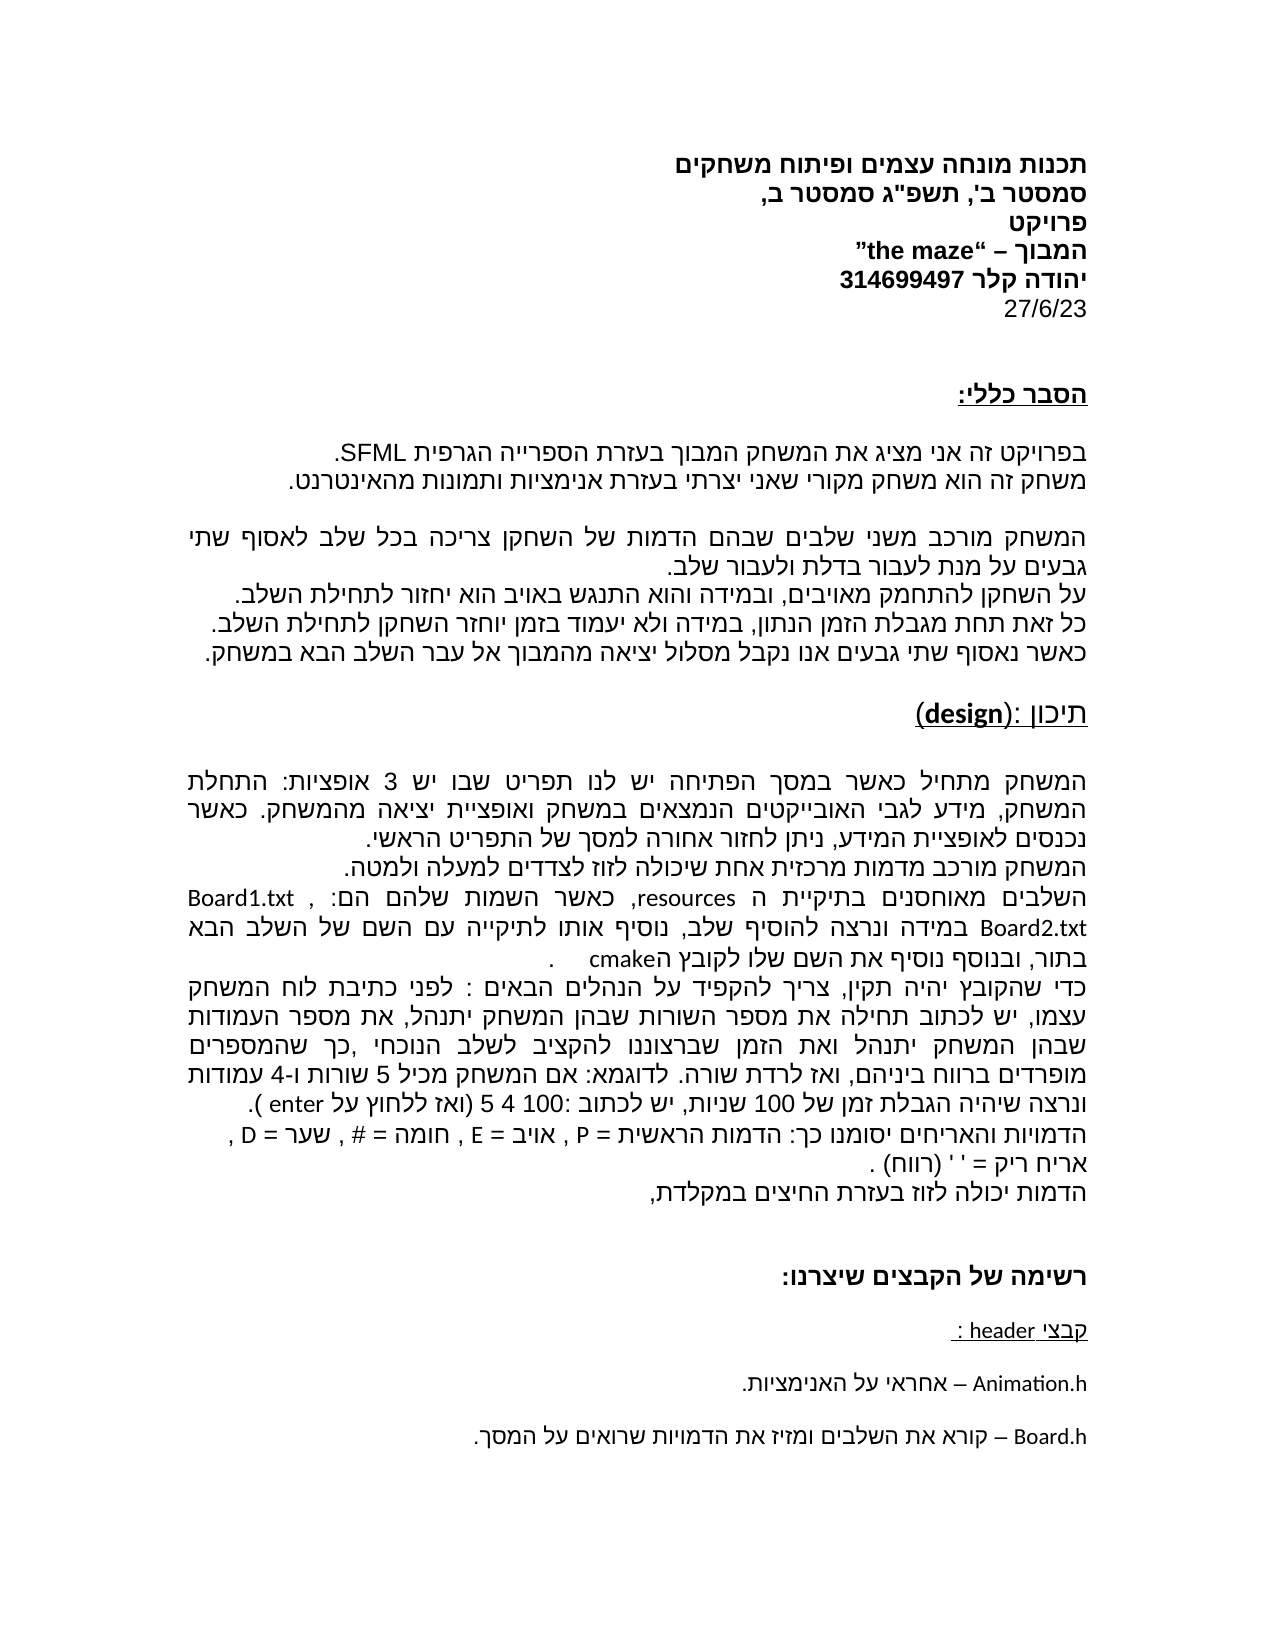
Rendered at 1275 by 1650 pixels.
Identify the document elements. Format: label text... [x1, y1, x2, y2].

text משחק זה הוא משחק מקורי שאני יצרתי בעזרת אנימציות ותמונות מהאינטרנט. [187, 466, 1087, 495]
text כדי שהקובץ יהיה תקין, צריך להקפיד על הנהלים הבאים : לפני כתיבת לוח המשחק עצמו, יש לכתוב תחילה את מספר השורות שבהן המשחק יתנהל, את מספר העמודות שבהן המשחק יתנהל ואת הזמן שברצוננו להקציב לשלב הנוכחי ,כך שהמספרים מופרדים ברווח ביניהם, ואז לרדת שורה. לדוגמא: אם המשחק מכיל 5 שורות ו-4 עמודות ונרצה שיהיה הגבלת זמן של 100 שניות, יש לכתוב :100 4 5 (ואז ללחוץ על enter ). [187, 973, 1087, 1119]
text קבצי header : [187, 1316, 1087, 1344]
text Board.h – קורא את השלבים ומזיז את הדמויות שרואים על המסך. [187, 1422, 1087, 1450]
text תכנות מונחה עצמים ופיתוח משחקים [187, 150, 1087, 179]
text Animation.h – אחראי על האנימציות. [187, 1369, 1087, 1397]
text רשימה של הקבצים שיצרנו: [187, 1262, 1087, 1291]
text יהודה קלר 314699497 [187, 265, 1087, 294]
text המשחק מורכב משני שלבים שבהם הדמות של השחקן צריכה בכל שלב לאסוף שתי גבעים על מנת לעבור בדלת ולעבור שלב. [187, 523, 1087, 581]
text אריח ריק = ' ' (רווח) . [187, 1149, 1087, 1178]
text הדמויות והאריחים יסומנו כך: הדמות הראשית = P , אויב = E , חומה = # , שער = D , [187, 1119, 1087, 1149]
text פרויקט [187, 207, 1087, 236]
text תיכון :(design) [187, 696, 1087, 731]
text הסבר כללי: [187, 380, 1087, 409]
text 27/6/23 [187, 294, 1087, 322]
text השלבים מאוחסנים בתיקיית ה resources, כאשר השמות שלהם הם: Board1.txt , Board2.txt במידה ונרצה להוסיף שלב, נוסיף אותו לתיקייה עם השם של השלב הבא בתור, ובנוסף נוסיף את השם שלו לקובץ הcmake . [187, 882, 1087, 973]
text על השחקן להתחמק מאויבים, ובמידה והוא התנגש באויב הוא יחזור לתחילת השלב. [187, 581, 1087, 609]
text כל זאת תחת מגבלת הזמן הנתון, במידה ולא יעמוד בזמן יוחזר השחקן לתחילת השלב. [187, 609, 1087, 638]
text המשחק מורכב מדמות מרכזית אחת שיכולה לזוז לצדדים למעלה ולמטה. [187, 853, 1087, 882]
text בפרויקט זה אני מציג את המשחק המבוך בעזרת הספרייה הגרפית SFML. [187, 437, 1087, 466]
text כאשר נאסוף שתי גבעים אנו נקבל מסלול יציאה מהמבוך אל עבר השלב הבא במשחק. [187, 638, 1087, 667]
text המשחק מתחיל כאשר במסך הפתיחה יש לנו תפריט שבו יש 3 אופציות: התחלת המשחק, מידע לגבי האובייקטים הנמצאים במשחק ואופציית יציאה מהמשחק. כאשר נכנסים לאופציית המידע, ניתן לחזור אחורה למסך של התפריט הראשי. [187, 767, 1087, 853]
text הדמות יכולה לזוז בעזרת החיצים במקלדת, [187, 1178, 1087, 1207]
text סמסטר ב', תשפ"ג סמסטר ב, [187, 179, 1087, 207]
text המבוך – “the maze” [187, 236, 1087, 265]
